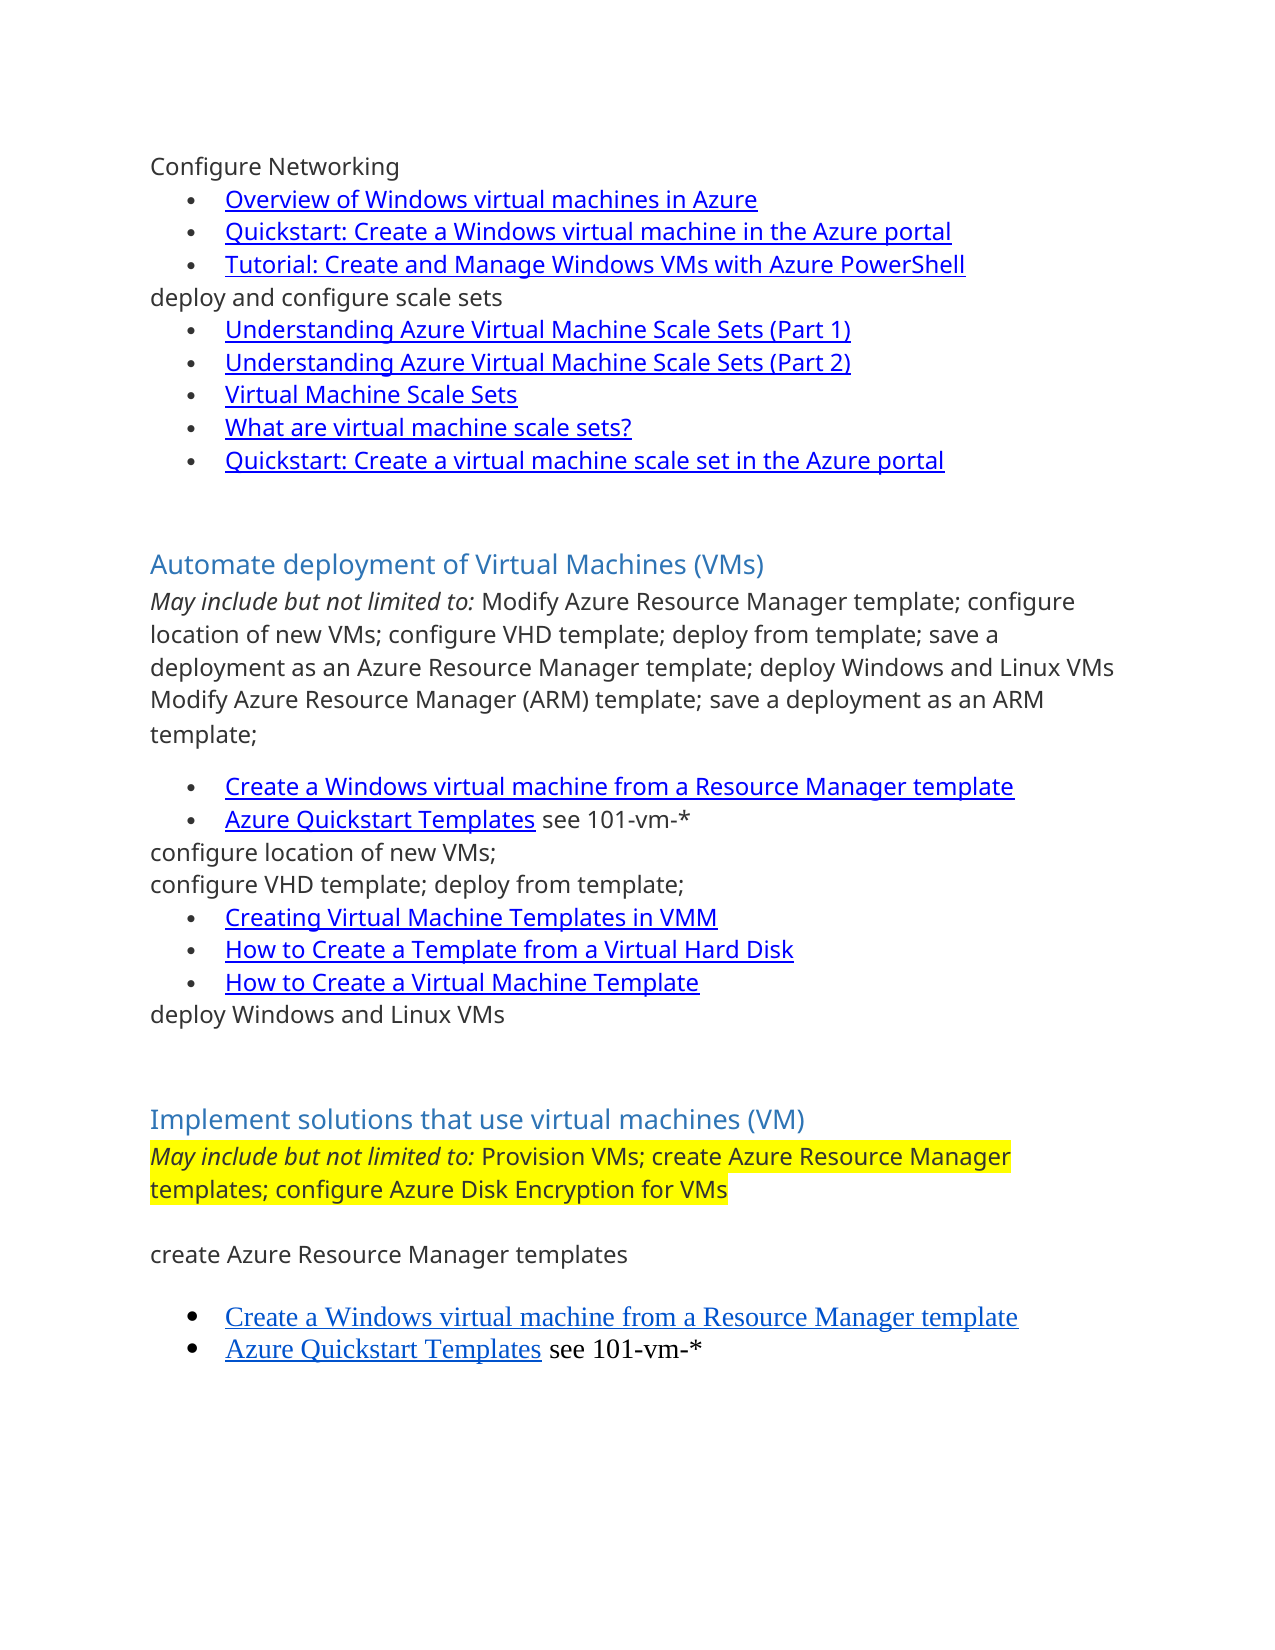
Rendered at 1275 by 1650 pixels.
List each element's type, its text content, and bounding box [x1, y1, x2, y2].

subtitle Implement solutions that use virtual machines (VM) [150, 1100, 1125, 1137]
list Creating Virtual Machine Templates in VMM [187, 901, 1125, 933]
list How to Create a Template from a Virtual Hard Disk [187, 933, 1125, 966]
text deploy Windows and Linux VMs [150, 998, 1125, 1031]
text configure location of new VMs; [150, 835, 1125, 868]
list Overview of Windows virtual machines in Azure [187, 183, 1125, 215]
list Understanding Azure Virtual Machine Scale Sets (Part 1) [187, 313, 1125, 346]
text configure VHD template; deploy from template; [150, 868, 1125, 901]
list Virtual Machine Scale Sets [187, 378, 1125, 411]
text create Azure Resource Manager templates [150, 1238, 1125, 1271]
text May include but not limited to: Modify Azure Resource Manager template; configure location of new VMs; configure VHD template; deploy from template; save a deployment as an Azure Resource Manager template; deploy Windows and Linux VMs [150, 585, 1125, 683]
text deploy and configure scale sets [150, 280, 1125, 313]
list Understanding Azure Virtual Machine Scale Sets (Part 2) [187, 346, 1125, 378]
list How to Create a Virtual Machine Template [187, 966, 1125, 998]
list Azure Quickstart Templates see 101-vm-* [187, 1332, 1125, 1365]
list Quickstart: Create a Windows virtual machine in the Azure portal [187, 215, 1125, 248]
list Azure Quickstart Templates see 101-vm-* [187, 803, 1125, 835]
list Quickstart: Create a virtual machine scale set in the Azure portal [187, 443, 1125, 476]
list Create a Windows virtual machine from a Resource Manager template [187, 770, 1125, 803]
subtitle Automate deployment of Virtual Machines (VMs) [150, 545, 1125, 582]
text May include but not limited to: Provision VMs; create Azure Resource Manager templates; configure Azure Disk Encryption for VMs [728, 1140, 1125, 1205]
list What are virtual machine scale sets? [187, 411, 1125, 443]
list Tutorial: Create and Manage Windows VMs with Azure PowerShell [187, 248, 1125, 280]
list Create a Windows virtual machine from a Resource Manager template [187, 1300, 1125, 1332]
text Configure Networking [150, 150, 1125, 183]
text Modify Azure Resource Manager (ARM) template; save a deployment as an ARM template; [150, 683, 1125, 751]
